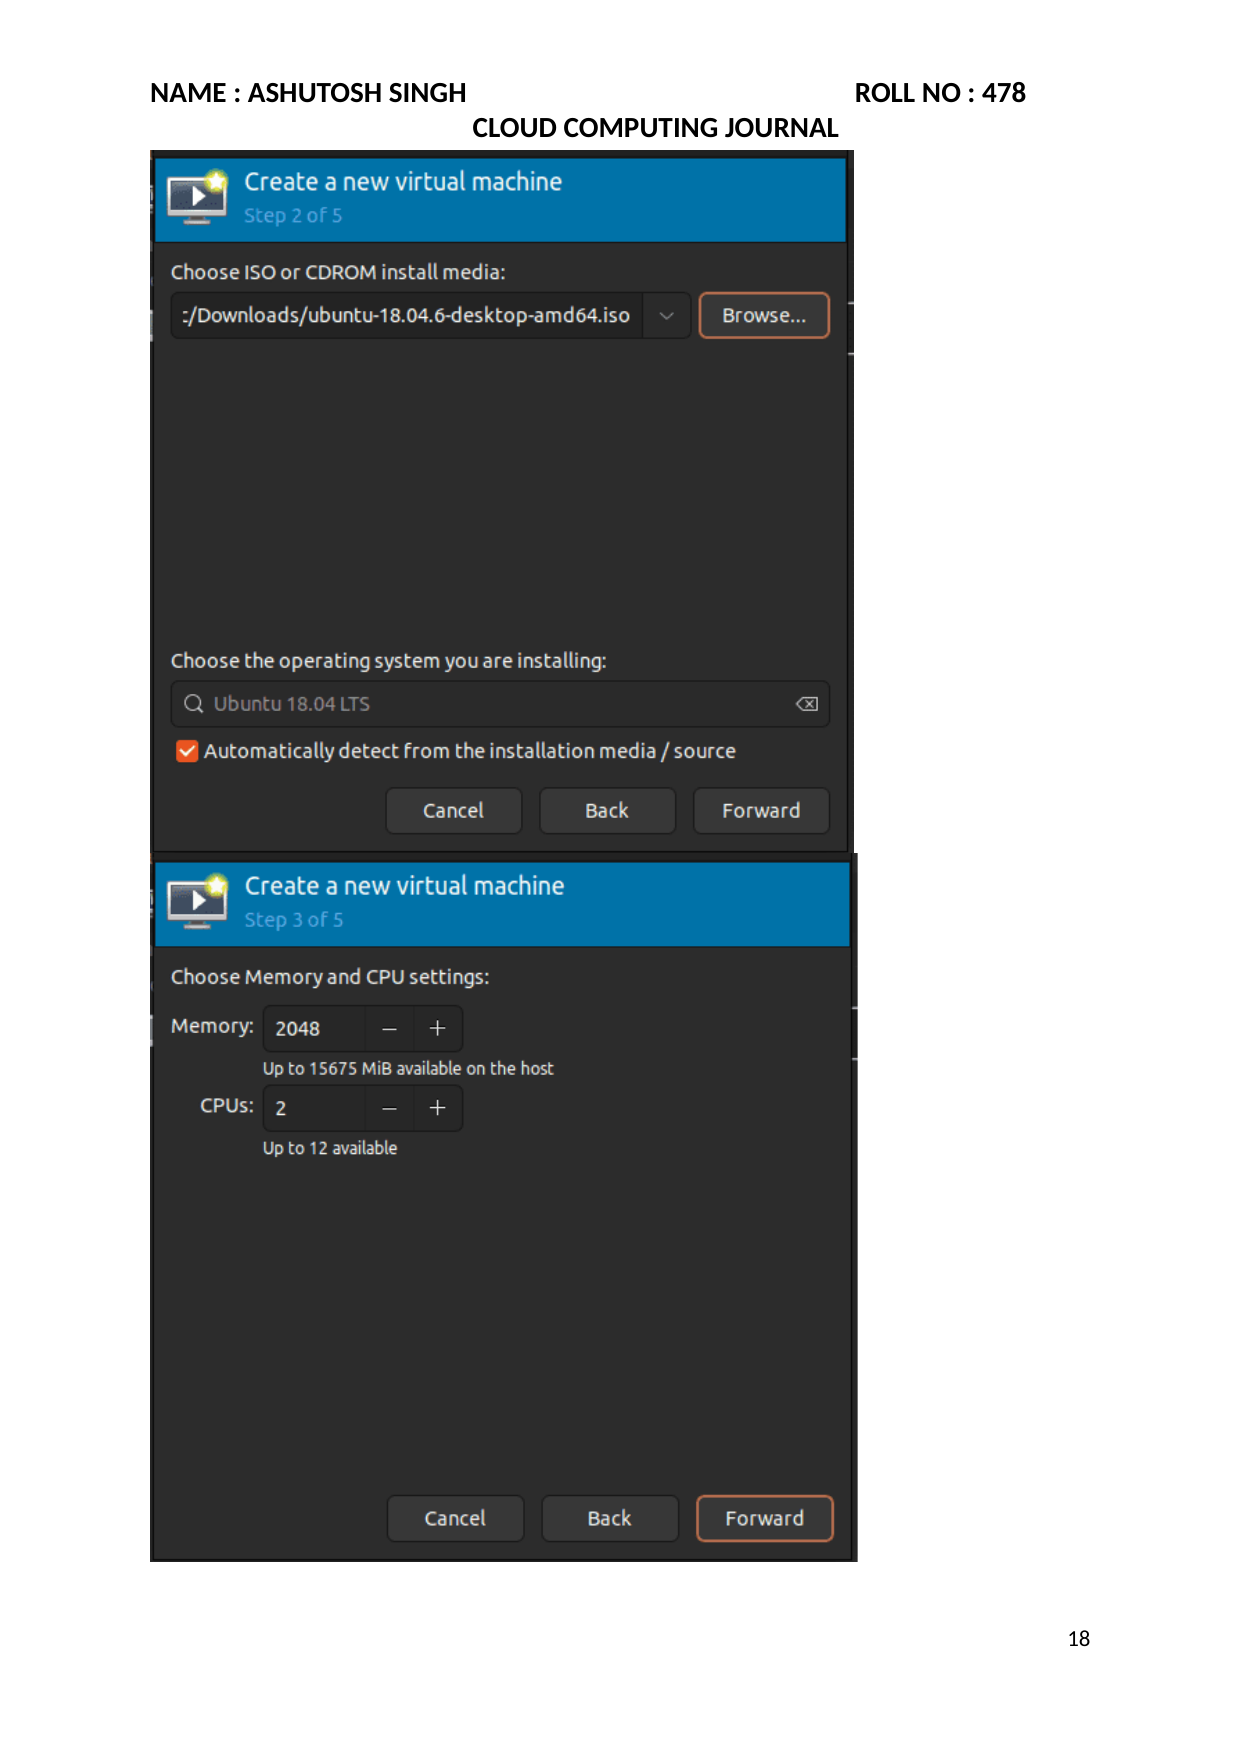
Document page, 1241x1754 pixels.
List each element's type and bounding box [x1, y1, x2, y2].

picture [150, 150, 858, 1562]
